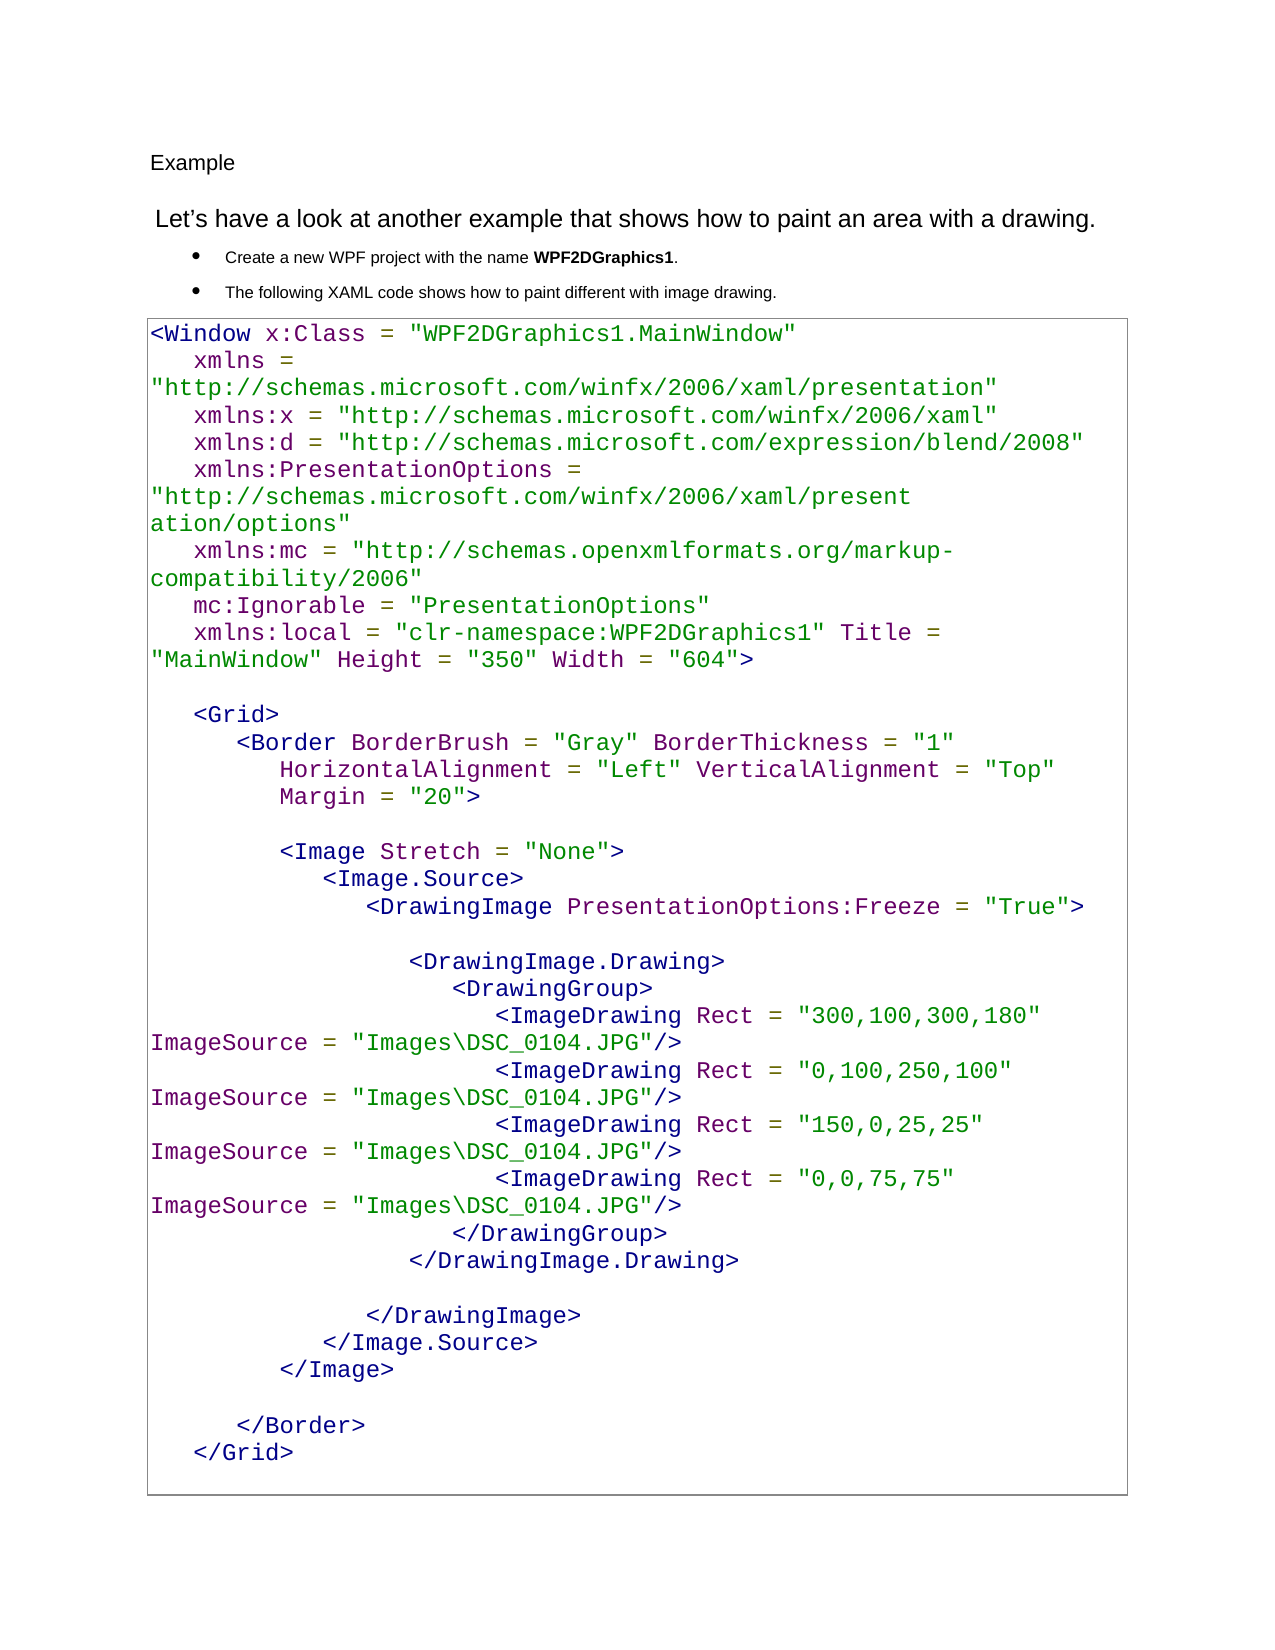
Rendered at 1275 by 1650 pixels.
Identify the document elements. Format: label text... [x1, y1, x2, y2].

text HorizontalAlignment = "Left" VerticalAlignment = "Top" [150, 757, 1125, 784]
text <Grid> [150, 703, 1125, 730]
text <Border BorderBrush = "Gray" BorderThickness = "1" [150, 730, 1125, 757]
text <ImageDrawing Rect = "150,0,25,25" ImageSource = "Images\DSC_0104.JPG"/> [150, 1112, 1125, 1167]
text <Image.Source> [150, 867, 1125, 894]
text xmlns:local = "clr-namespace:WPF2DGraphics1" Title = "MainWindow" Height = "350" Width = "604"> [150, 621, 1125, 675]
text xmlns:x = "http://schemas.microsoft.com/winfx/2006/xaml" [150, 403, 1125, 430]
text </DrawingImage> [150, 1303, 1125, 1331]
text mc:Ignorable = "PresentationOptions" [150, 593, 1125, 621]
text </DrawingGroup> [150, 1221, 1125, 1248]
text <ImageDrawing Rect = "0,100,250,100" ImageSource = "Images\DSC_0104.JPG"/> [150, 1058, 1125, 1112]
text </DrawingImage.Drawing> [150, 1248, 1125, 1276]
list The following XAML code shows how to paint different with image drawing. [192, 283, 1120, 303]
text <DrawingGroup> [150, 976, 1125, 1004]
text <DrawingImage.Drawing> [150, 949, 1125, 976]
text Example [150, 150, 1125, 175]
text xmlns:PresentationOptions = "http://schemas.microsoft.com/winfx/2006/xaml/present ation/options" [150, 457, 1125, 539]
text xmlns:mc = "http://schemas.openxmlformats.org/markup-compatibility/2006" [150, 539, 1125, 593]
text </Border> [150, 1413, 1125, 1440]
text </Image.Source> [150, 1331, 1125, 1358]
text Margin = "20"> [150, 784, 1125, 812]
text <ImageDrawing Rect = "0,0,75,75" ImageSource = "Images\DSC_0104.JPG"/> [150, 1167, 1125, 1221]
list Create a new WPF project with the name WPF2DGraphics1. [192, 248, 1120, 268]
text xmlns:d = "http://schemas.microsoft.com/expression/blend/2008" [150, 430, 1125, 457]
text </Image> [150, 1358, 1125, 1385]
text <ImageDrawing Rect = "300,100,300,180" ImageSource = "Images\DSC_0104.JPG"/> [150, 1004, 1125, 1058]
text </Grid> [150, 1440, 1125, 1467]
text <Window x:Class = "WPF2DGraphics1.MainWindow" [148, 319, 1127, 349]
text <DrawingImage PresentationOptions:Freeze = "True"> [150, 894, 1125, 921]
text Let’s have a look at another example that shows how to paint an area with a drawing. [155, 204, 1120, 233]
text <Image Stretch = "None"> [150, 840, 1125, 867]
text xmlns = "http://schemas.microsoft.com/winfx/2006/xaml/presentation" [150, 349, 1125, 403]
